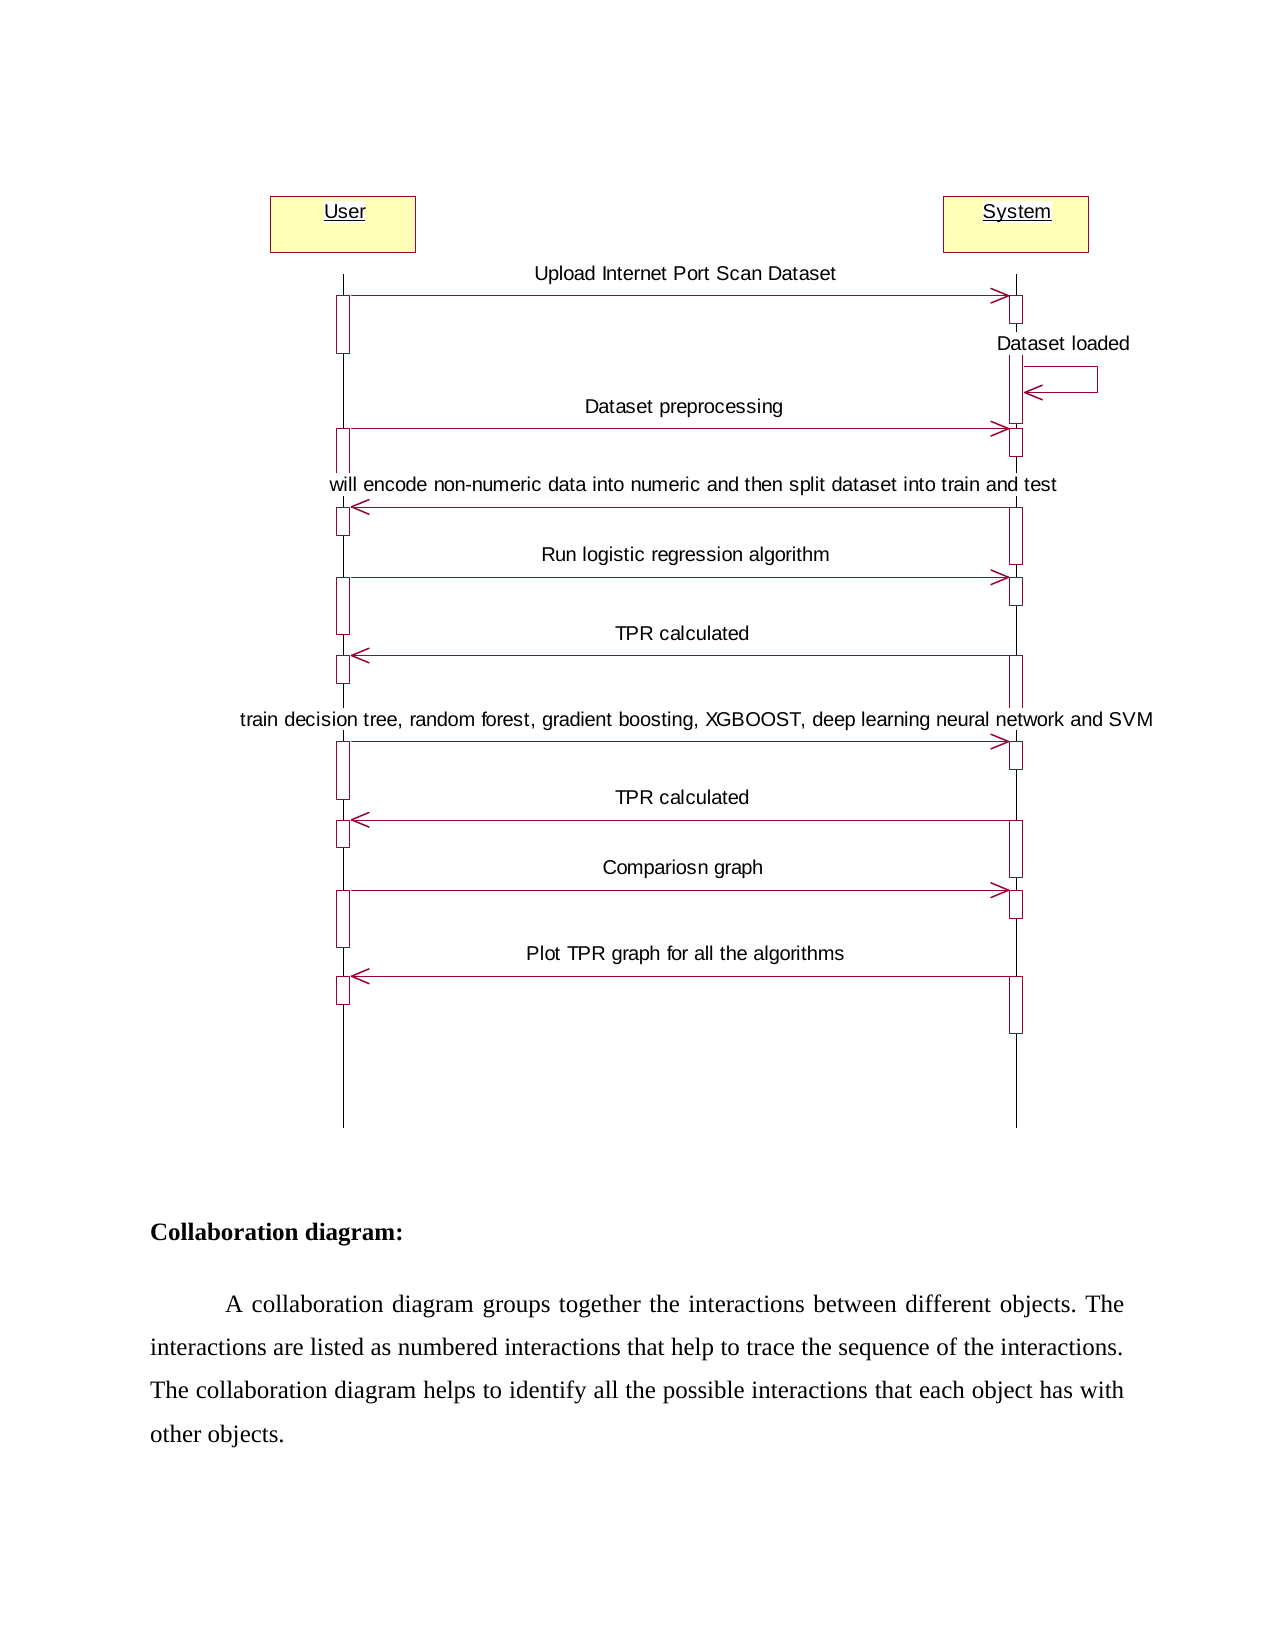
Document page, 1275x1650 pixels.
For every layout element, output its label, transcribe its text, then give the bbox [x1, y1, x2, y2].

text A collaboration diagram groups together the interactions between different objects. The interactions are listed as numbered interactions that help to trace the sequence of the interactions. The collaboration diagram helps to identify all the possible interactions that each object has with other objects. [150, 1289, 1125, 1447]
text Collaboration diagram: [150, 1217, 1125, 1246]
